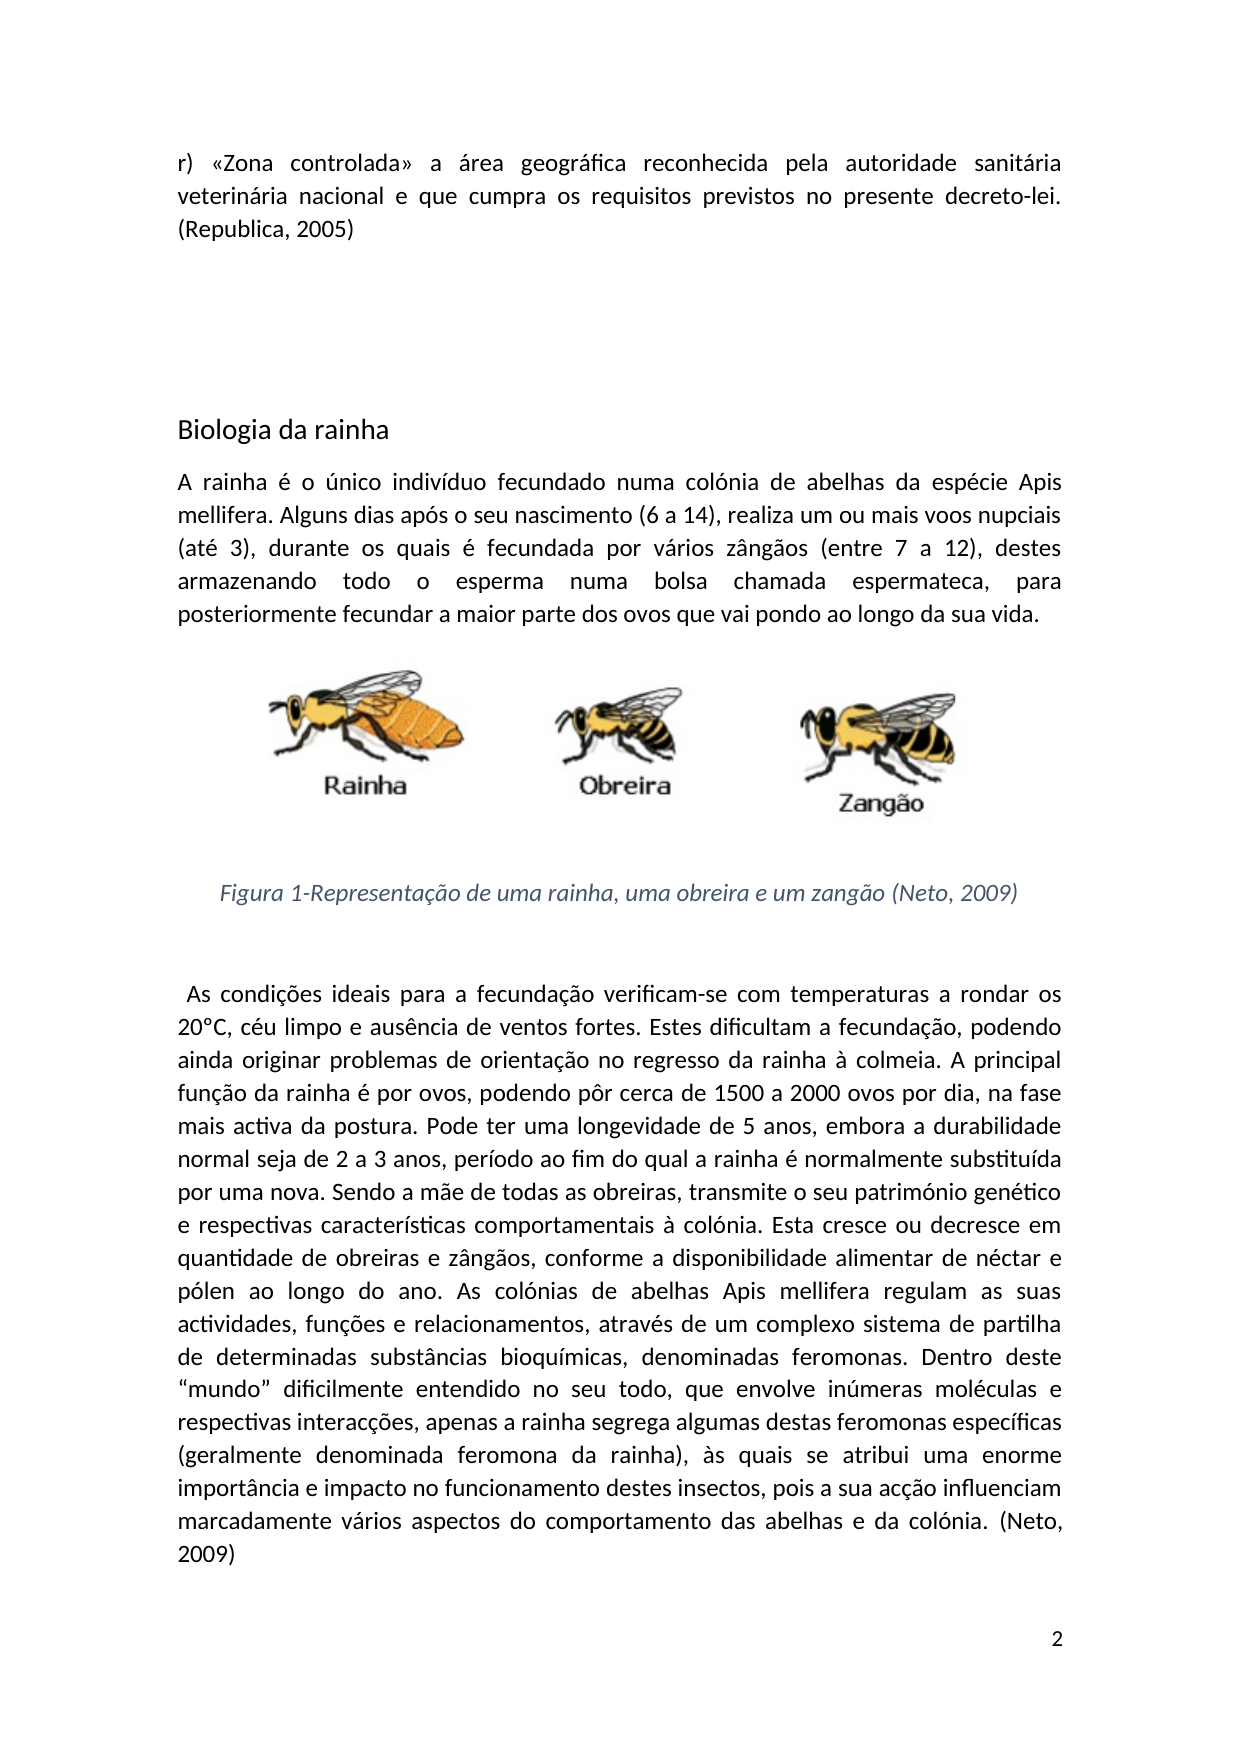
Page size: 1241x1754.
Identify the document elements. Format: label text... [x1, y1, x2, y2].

picture [244, 647, 996, 859]
text r) «Zona controlada» a área geográfica reconhecida pela autoridade sanitária veterinária nacional e que cumpra os requisitos previstos no presente decreto-lei. [177, 148, 1063, 244]
text Figura 1-Representação de uma rainha, uma obreira e um zangão [177, 878, 1063, 908]
text Biologia da rainha [177, 411, 1063, 447]
text As condições ideais para a fecundação verificam-se com temperaturas a rondar os 20ºC, céu limpo e ausência de ventos fortes. Estes dificultam a fecundação, podendo ainda originar problemas de orientação no regresso da rainha à colmeia. A principal função da rainha é por ovos, podendo pôr cerca de 1500 a 2000 ovos por dia, na fase mais activa da postura. Pode ter uma longevidade de 5 anos, embora a durabilidade normal seja de 2 a 3 anos, período ao fim do qual a rainha é normalmente substituída por uma nova. Sendo a mãe de todas as obreiras, transmite o seu património genético e respectivas características comportamentais à colónia. Esta cresce ou decresce em quantidade de obreiras e zângãos, conforme a disponibilidade alimentar de néctar e pólen ao longo do ano. As colónias de abelhas Apis mellifera regulam as suas actividades, funções e relacionamentos, através de um complexo sistema de partilha de determinadas substâncias bioquímicas, denominadas feromonas. Dentro deste “mundo” dificilmente entendido no seu todo, que envolve inúmeras moléculas e respectivas interacções, apenas a rainha segrega algumas destas feromonas específicas (geralmente denominada feromona da rainha), às quais se atribui uma enorme importância e impacto no funcionamento destes insectos, pois a sua acção influenciam marcadamente vários aspectos do comportamento das abelhas e da colónia. [177, 978, 1063, 1568]
text A rainha é o único indivíduo fecundado numa colónia de abelhas da espécie Apis mellifera. Alguns dias após o seu nascimento (6 a 14), realiza um ou mais voos nupciais (até 3), durante os quais é fecundada por vários zângãos (entre 7 a 12), destes armazenando todo o esperma numa bolsa chamada espermateca, para posteriormente fecundar a maior parte dos ovos que vai pondo ao longo da sua vida. [177, 467, 1063, 629]
